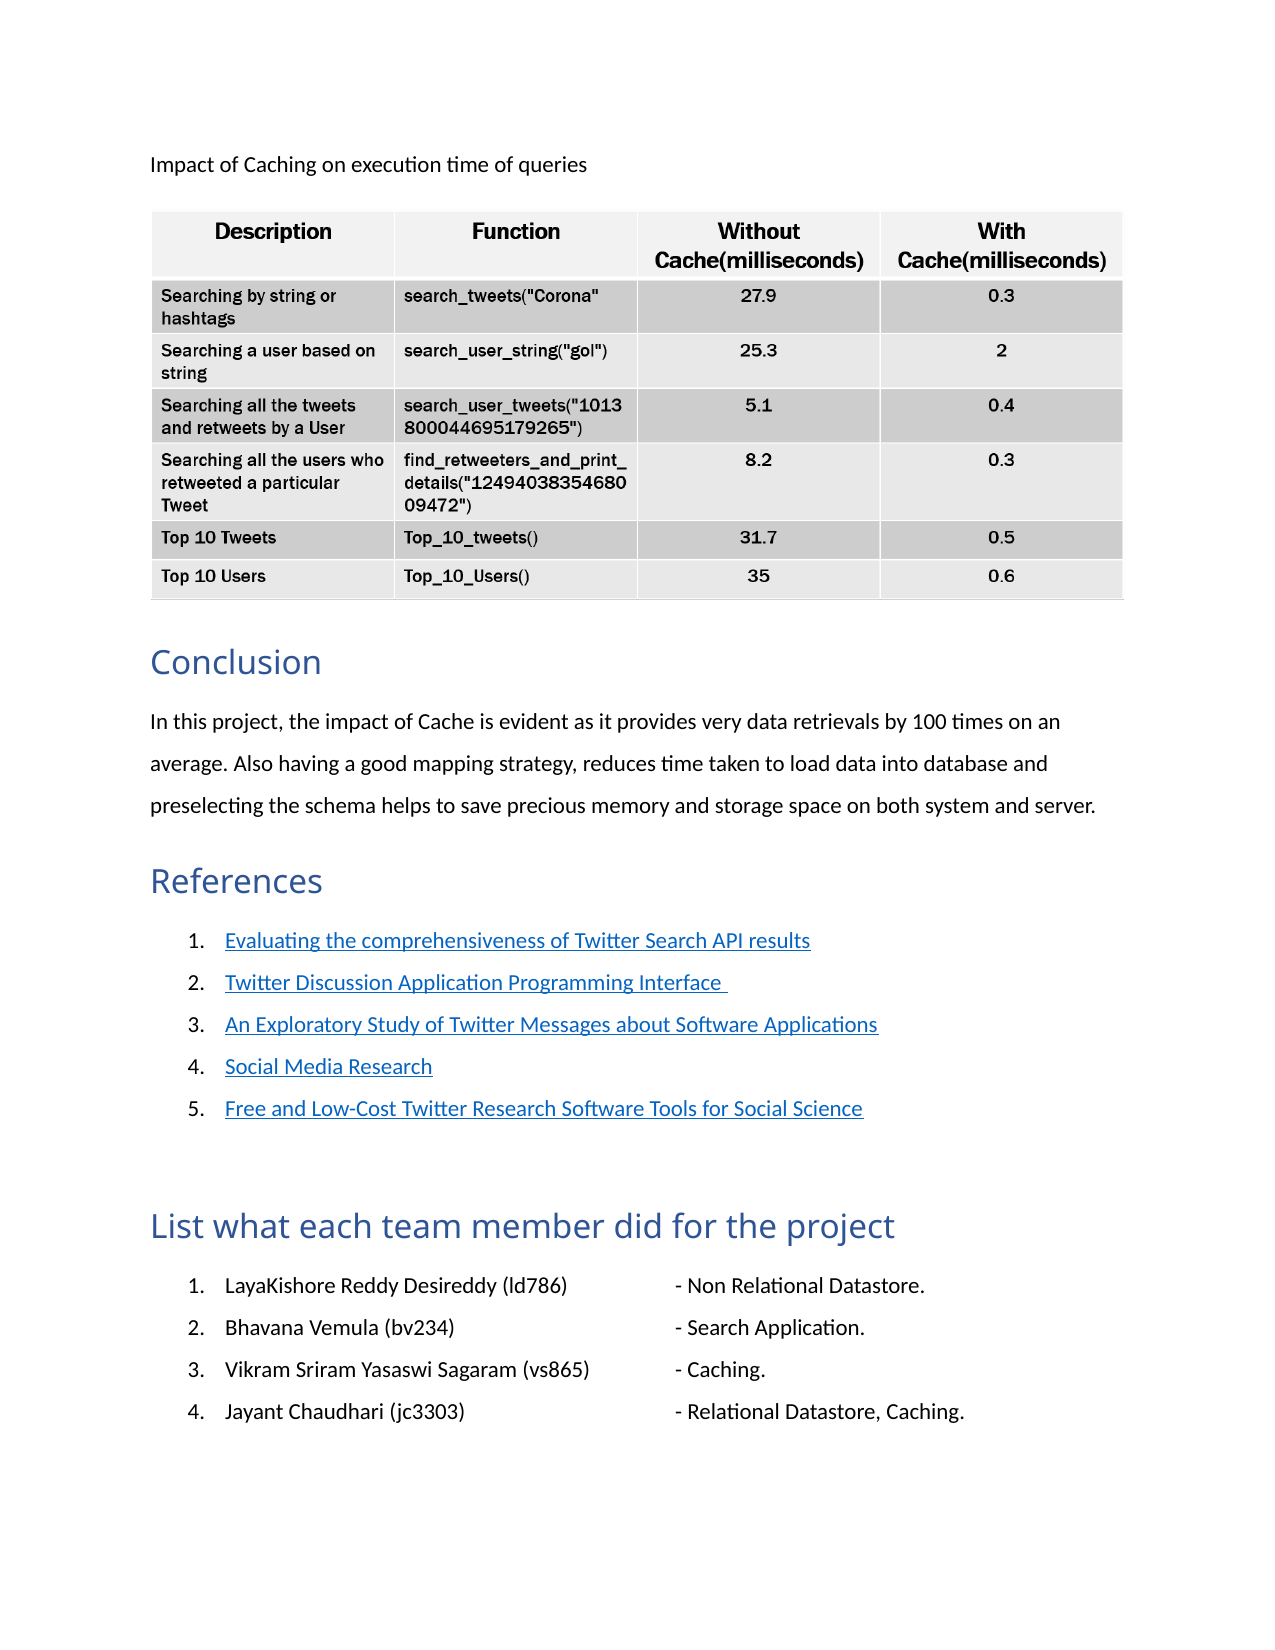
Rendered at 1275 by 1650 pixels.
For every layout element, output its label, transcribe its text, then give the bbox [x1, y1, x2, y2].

list An Exploratory Study of Twitter Messages about Software Applications [187, 1010, 1125, 1038]
list Social Media Research [187, 1052, 1125, 1080]
subtitle References [150, 858, 1125, 903]
list Vikram Sriram Yasaswi Sagaram (vs865) - Caching. [187, 1355, 1125, 1383]
list Evaluating the comprehensiveness of Twitter Search API results [187, 926, 1125, 954]
list Free and Low-Cost Twitter Research Software Tools for Social Science [187, 1094, 1125, 1122]
picture [150, 208, 1125, 600]
text In this project, the impact of Cache is evident as it provides very data retrievals by 100 times on an average. Also having a good mapping strategy, reduces time taken to load data into database and preselecting the schema helps to save precious memory and storage space on both system and server. [150, 707, 1125, 819]
list Bhavana Vemula (bv234) - Search Application. [187, 1313, 1125, 1341]
list Twitter Discussion Application Programming Interface [187, 968, 1125, 996]
list LayaKishore Reddy Desireddy (ld786) - Non Relational Datastore. [187, 1271, 1125, 1299]
list Jayant Chaudhari (jc3303) - Relational Datastore, Caching. [187, 1397, 1125, 1425]
subtitle Conclusion [150, 639, 1125, 684]
text Impact of Caching on execution time of queries [150, 150, 1125, 178]
subtitle List what each team member did for the project [150, 1203, 1125, 1248]
